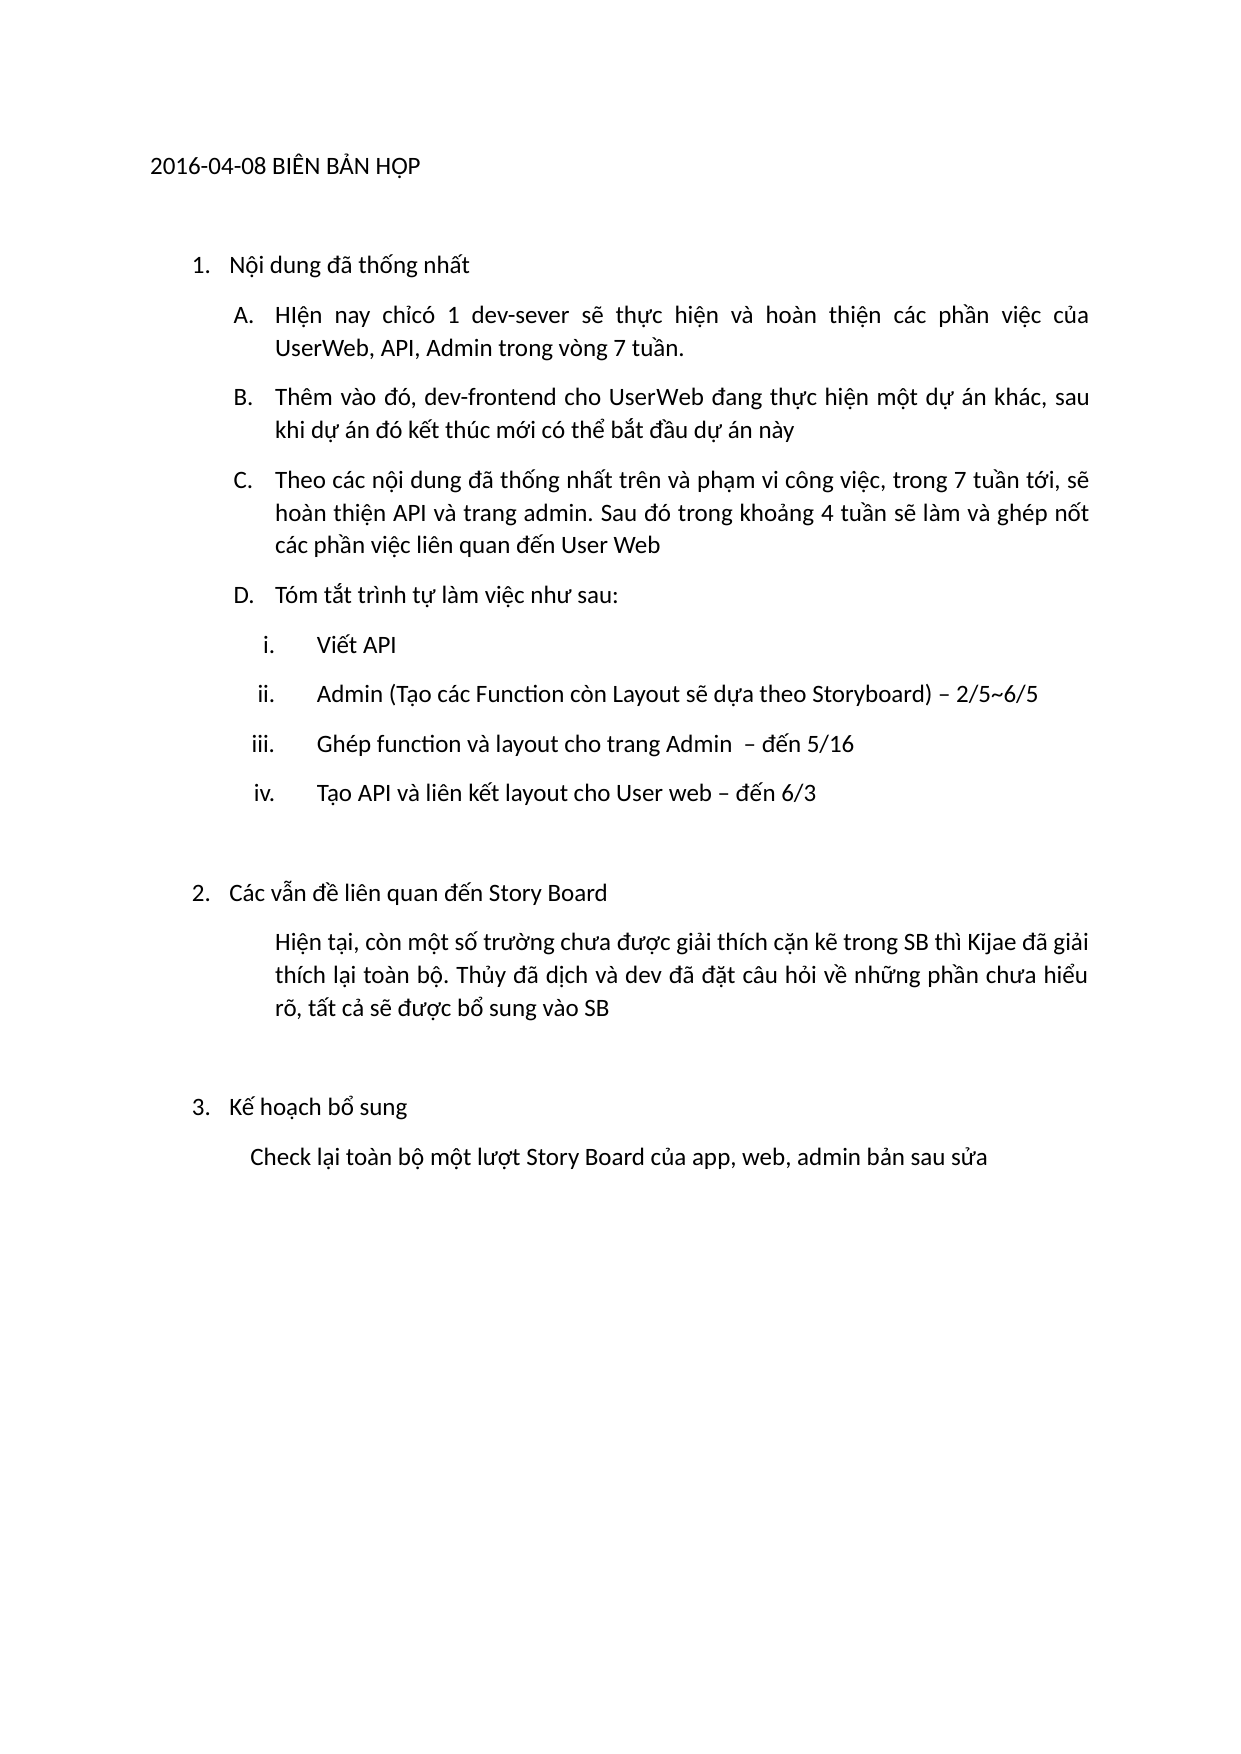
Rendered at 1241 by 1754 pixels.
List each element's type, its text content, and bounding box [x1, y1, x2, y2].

list Tạo API và liên kết layout cho User web – đến 6/3 [275, 777, 1090, 808]
list HIện nay chỉcó 1 dev-sever sẽ thực hiện và hoàn thiện các phần việc của UserWeb, API, Admin trong vòng 7 tuần. [233, 299, 1090, 362]
text Check lại toàn bộ một lượt Story Board của app, web, admin bản sau sửa [233, 1141, 1090, 1171]
list Viết API [275, 629, 1090, 659]
list Nội dung đã thống nhất [192, 249, 1090, 280]
list Thêm vào đó, dev-frontend cho UserWeb đang thực hiện một dự án khác, sau khi dự án đó kết thúc mới có thể bắt đầu dự án này [233, 381, 1090, 445]
text 2016-04-08 BIÊN BẢN HỌP [150, 150, 1090, 181]
list Admin (Tạo các Function còn Layout sẽ dựa theo Storyboard) – 2/5~6/5 [275, 678, 1090, 709]
list Theo các nội dung đã thống nhất trên và phạm vi công việc, trong 7 tuần tới, sẽ hoàn thiện API và trang admin. Sau đó trong khoảng 4 tuần sẽ làm và ghép nốt các phần việc liên quan đến User Web [233, 464, 1090, 560]
list Tóm tắt trình tự làm việc như sau: [233, 579, 1090, 610]
list Ghép function và layout cho trang Admin – đến 5/16 [275, 728, 1090, 758]
list Kế hoạch bổ sung [192, 1091, 1090, 1122]
list Hiện tại, còn một số trường chưa được giải thích cặn kẽ trong SB thì Kijae đã giải thích lại toàn bộ. Thủy đã dịch và dev đã đặt câu hỏi về những phần chưa hiểu rõ, tất cả sẽ được bổ sung vào SB [275, 926, 1090, 1023]
list Các vẫn đề liên quan đến Story Board [192, 877, 1090, 907]
